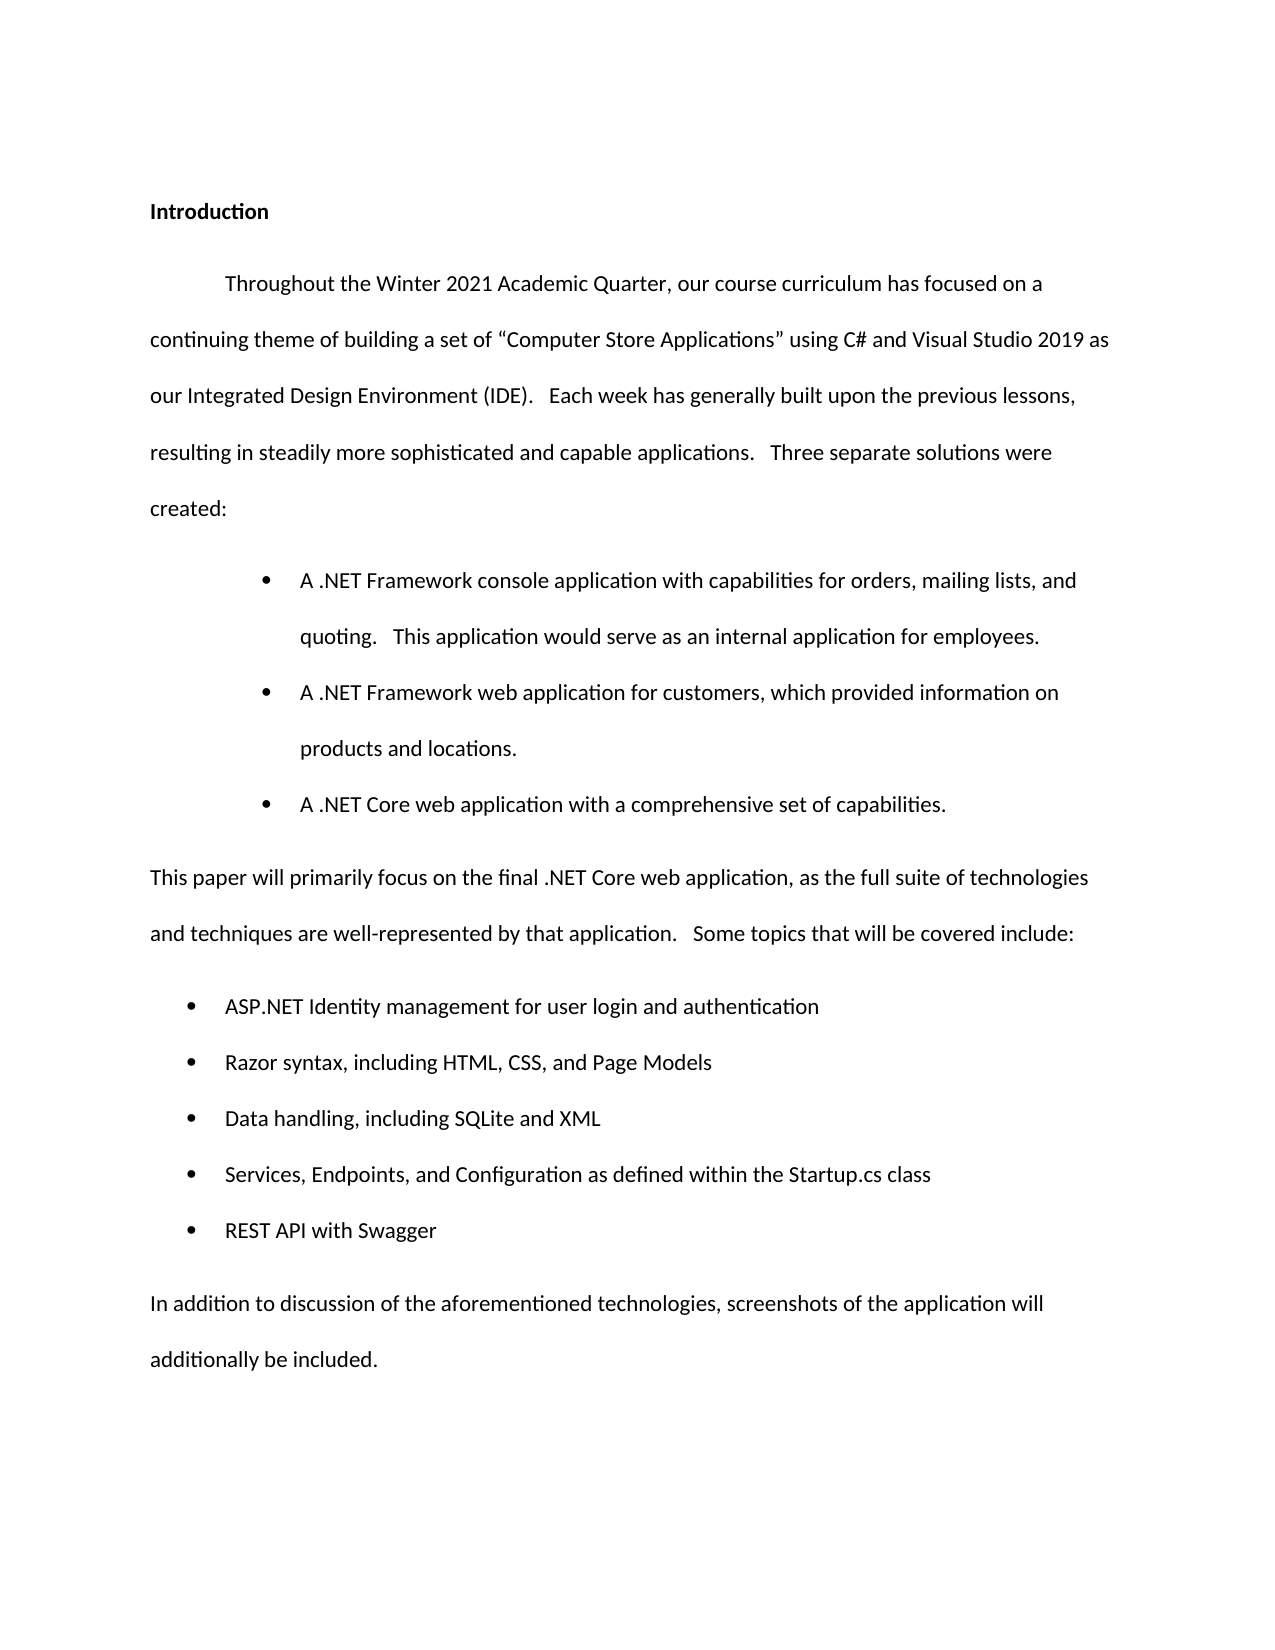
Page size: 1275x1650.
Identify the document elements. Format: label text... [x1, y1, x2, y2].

text This paper will primarily focus on the final .NET Core web application, as the full suite of technologies and techniques are well-represented by that application. Some topics that will be covered include: [150, 863, 1125, 947]
text Introduction [150, 197, 1125, 225]
list REST API with Swagger [187, 1216, 1125, 1244]
list Razor syntax, including HTML, CSS, and Page Models [187, 1048, 1125, 1076]
list A .NET Framework web application for customers, which provided information on products and locations. [262, 678, 1125, 763]
list A .NET Core web application with a comprehensive set of capabilities. [262, 791, 1125, 819]
list Services, Endpoints, and Configuration as defined within the Startup.cs class [187, 1160, 1125, 1188]
list Data handling, including SQLite and XML [187, 1104, 1125, 1132]
text Throughout the Winter 2021 Academic Quarter, our course curriculum has focused on a continuing theme of building a set of “Computer Store Applications” using C# and Visual Studio 2019 as our Integrated Design Environment (IDE). Each week has generally built upon the previous lessons, resulting in steadily more sophisticated and capable applications. Three separate solutions were created: [150, 269, 1125, 522]
list A .NET Framework console application with capabilities for orders, mailing lists, and quoting. This application would serve as an internal application for employees. [262, 566, 1125, 651]
text In addition to discussion of the aforementioned technologies, screenshots of the application will additionally be included. [150, 1289, 1125, 1373]
list ASP.NET Identity management for user login and authentication [187, 992, 1125, 1020]
